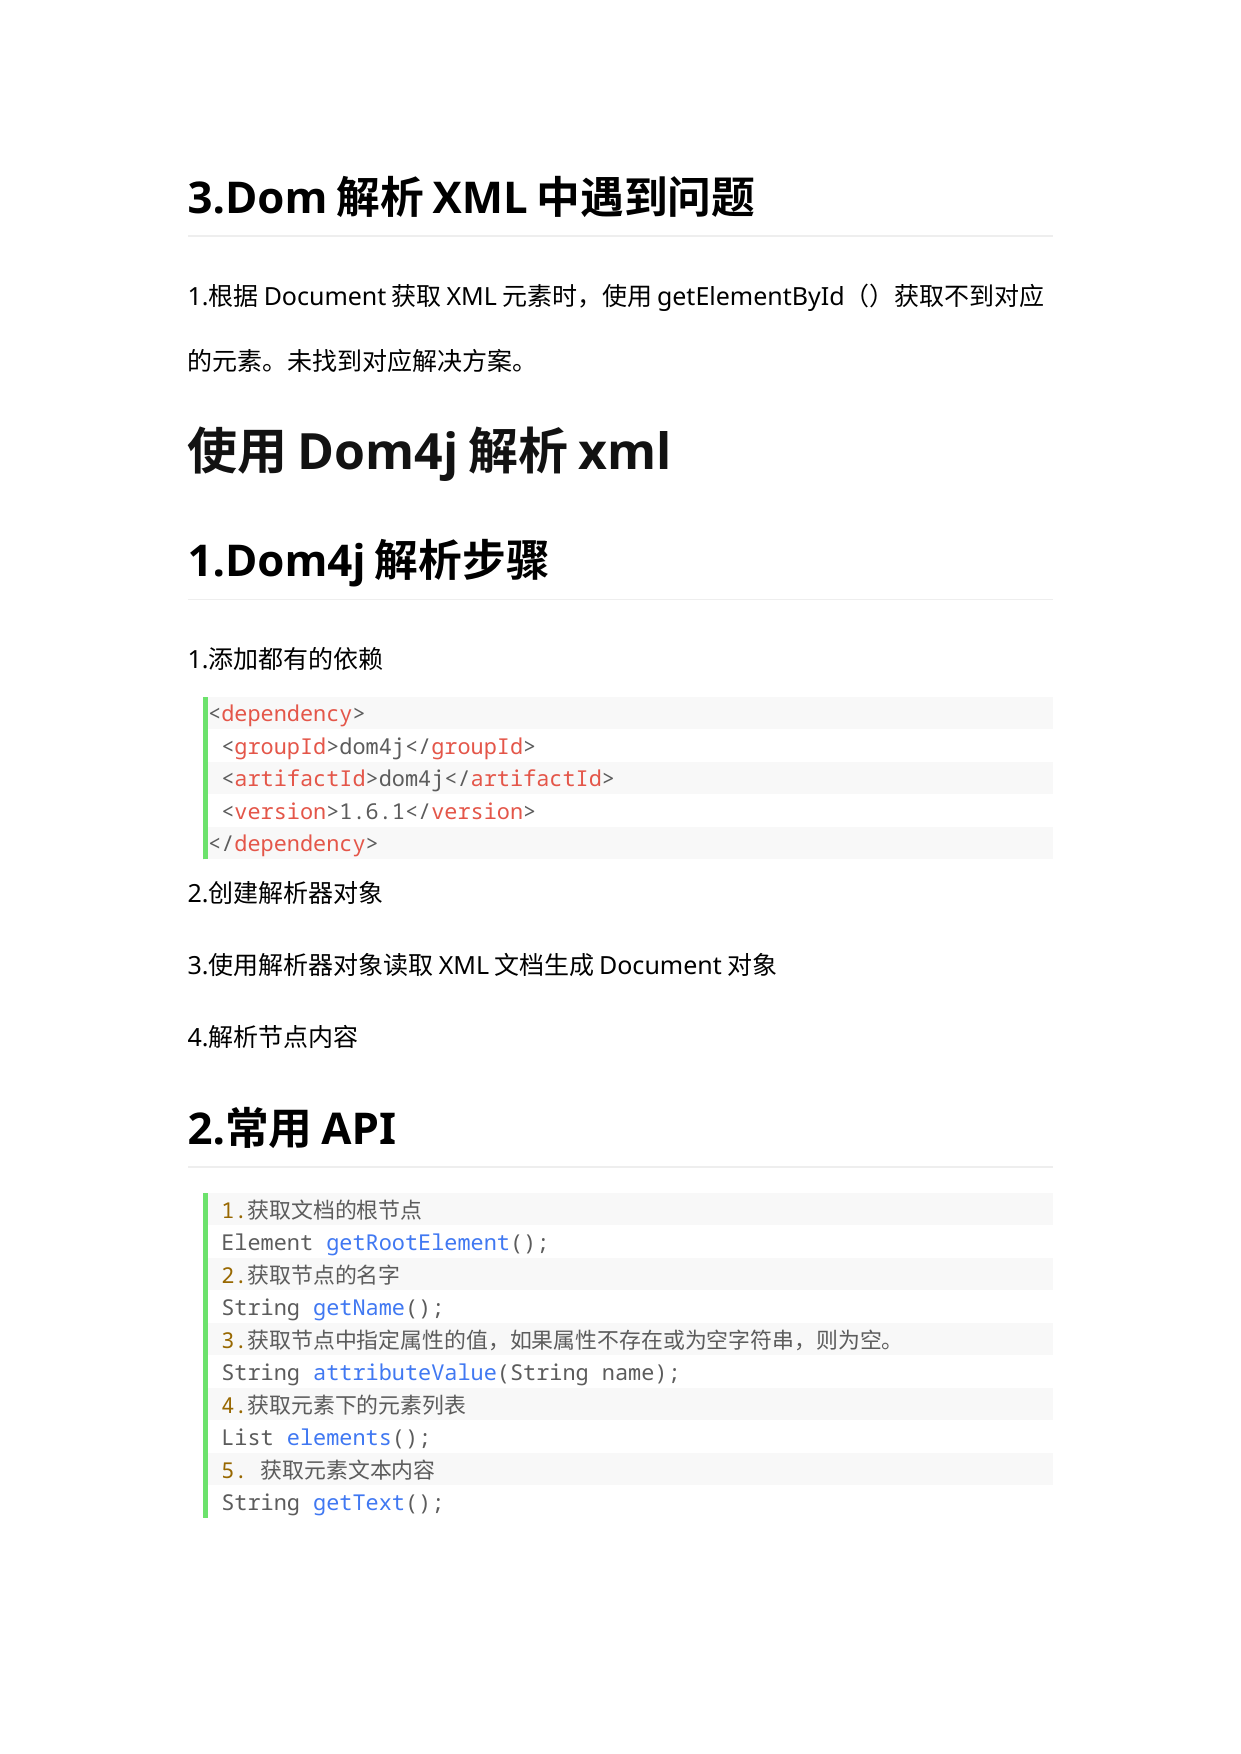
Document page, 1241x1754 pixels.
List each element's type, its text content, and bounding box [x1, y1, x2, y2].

text 1.添加都有的依赖 [187, 625, 1053, 690]
text 3.Dom解析XML中遇到问题 [187, 162, 1053, 237]
text 3.获取节点中指定属性的值，如果属性不存在或为空字符串，则为空。 [208, 1323, 1053, 1355]
text 2.创建解析器对象 [187, 859, 1053, 924]
text 5. 获取元素文本内容 [208, 1453, 1053, 1485]
text <version>1.6.1</version> [208, 794, 1053, 827]
text 4.获取元素下的元素列表 [208, 1388, 1053, 1420]
text Element getRootElement(); [208, 1225, 1053, 1258]
text List elements(); [208, 1420, 1053, 1453]
text 使用Dom4j解析xml [187, 399, 1053, 496]
text 3.使用解析器对象读取XML文档生成Document对象 [187, 931, 1053, 996]
text 2.获取节点的名字 [208, 1258, 1053, 1290]
text <artifactId>dom4j</artifactId> [208, 762, 1053, 794]
text 1.获取文档的根节点 [208, 1193, 1053, 1225]
text <dependency> [208, 697, 1053, 729]
text 1.Dom4j解析步骤 [187, 525, 1053, 600]
text <groupId>dom4j</groupId> [208, 729, 1053, 762]
text 2.常用API [187, 1093, 1053, 1168]
text String attributeValue(String name); [208, 1355, 1053, 1388]
text String getName(); [208, 1290, 1053, 1323]
text 1.根据Document获取XML元素时，使用getElementById（）获取不到对应的元素。未找到对应解决方案。 [187, 262, 1053, 392]
text 4.解析节点内容 [187, 1003, 1053, 1068]
text String getText(); [208, 1485, 1053, 1518]
text </dependency> [208, 827, 1053, 859]
